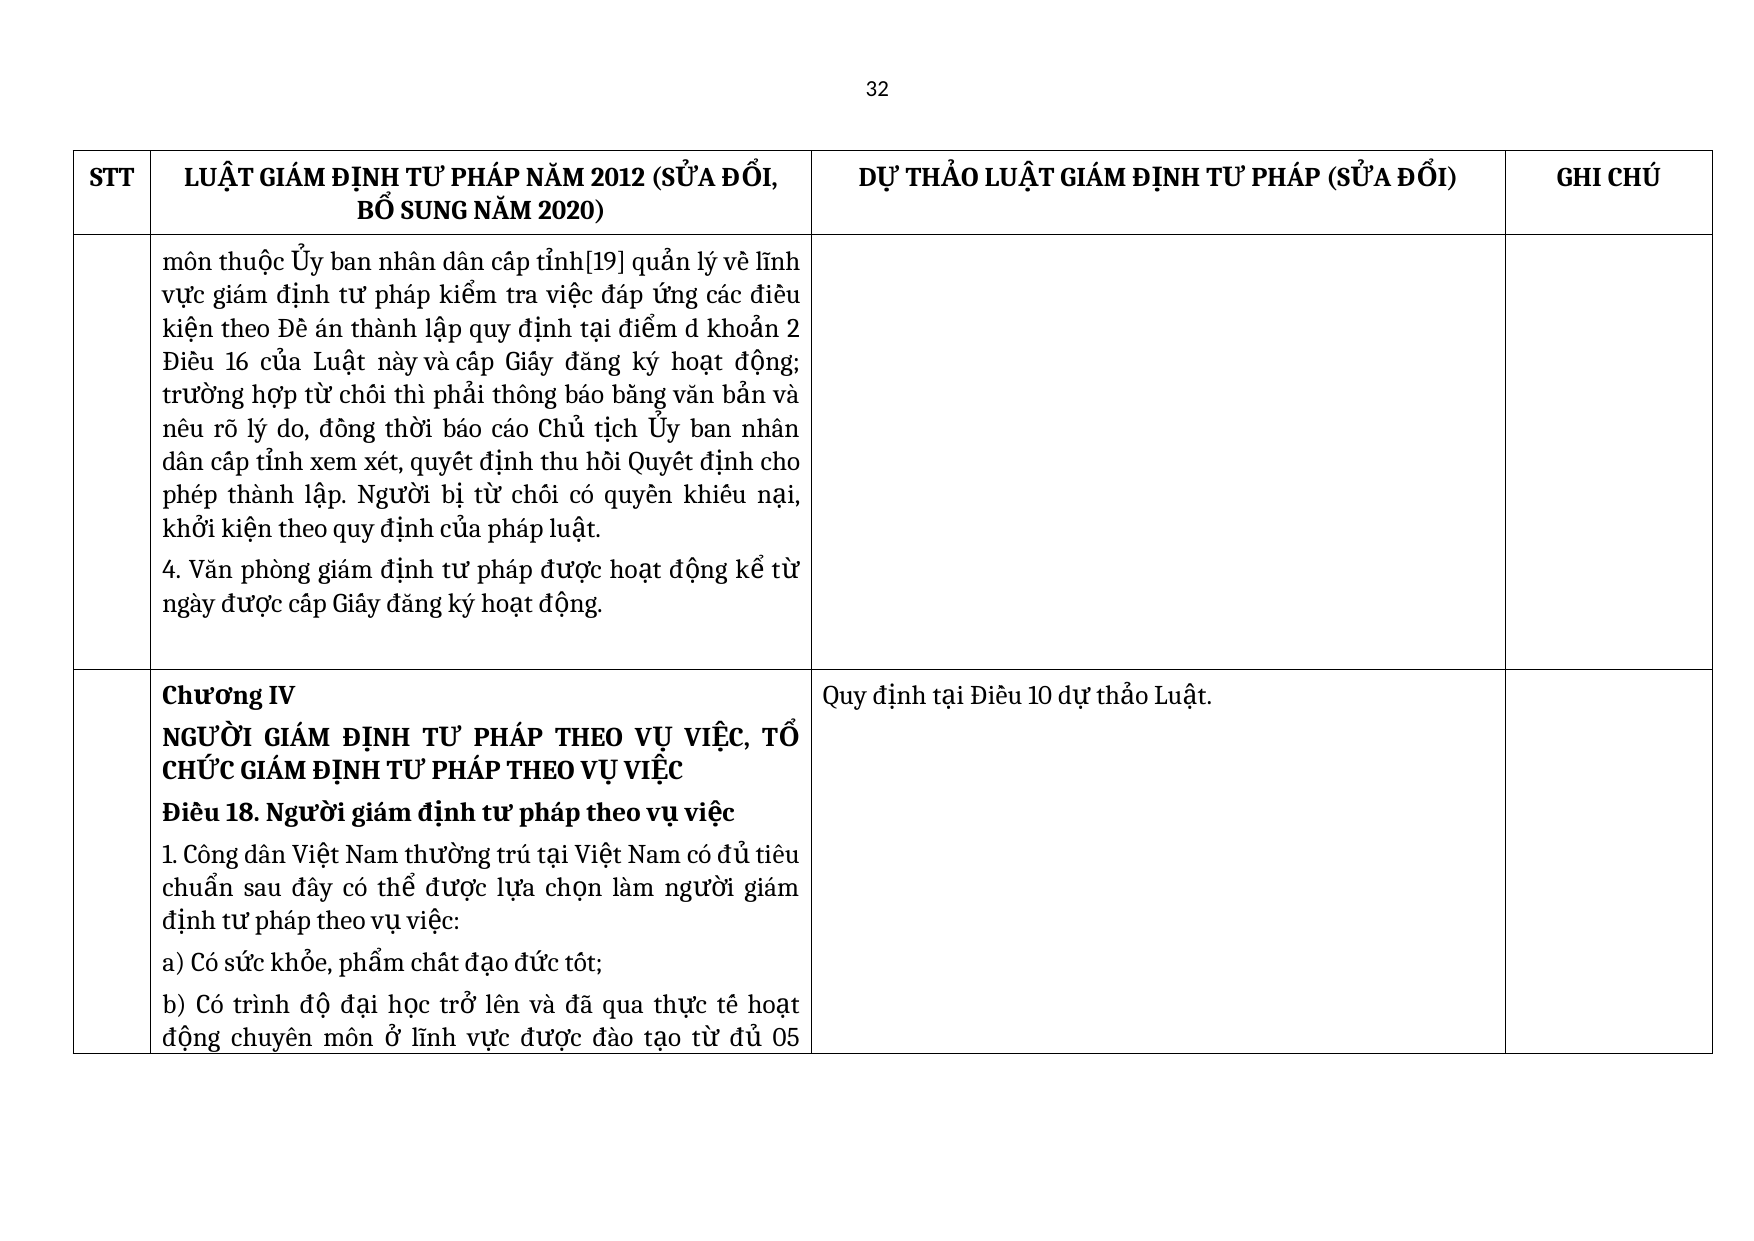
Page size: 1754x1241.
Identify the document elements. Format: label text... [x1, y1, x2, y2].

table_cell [151, 235, 811, 669]
table_cell Quy định tại Điều 10 dự thảo Luật. [812, 670, 1505, 1053]
table_header GHI CHÚ [1506, 151, 1712, 234]
table_cell [74, 235, 150, 669]
table_cell [74, 670, 150, 1053]
table_header DỰ THẢO LUẬT GIÁM ĐỊNH TƯ PHÁP (SỬA ĐỔI) [812, 151, 1505, 234]
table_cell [812, 235, 1505, 669]
table_cell [1506, 235, 1712, 669]
table_header LUẬT GIÁM ĐỊNH TƯ PHÁP NĂM 2012 (SỬA ĐỔI, BỔ SUNG NĂM 2020) [151, 151, 811, 234]
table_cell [151, 670, 811, 1053]
table_cell [1506, 670, 1712, 1053]
table_header STT [74, 151, 150, 234]
